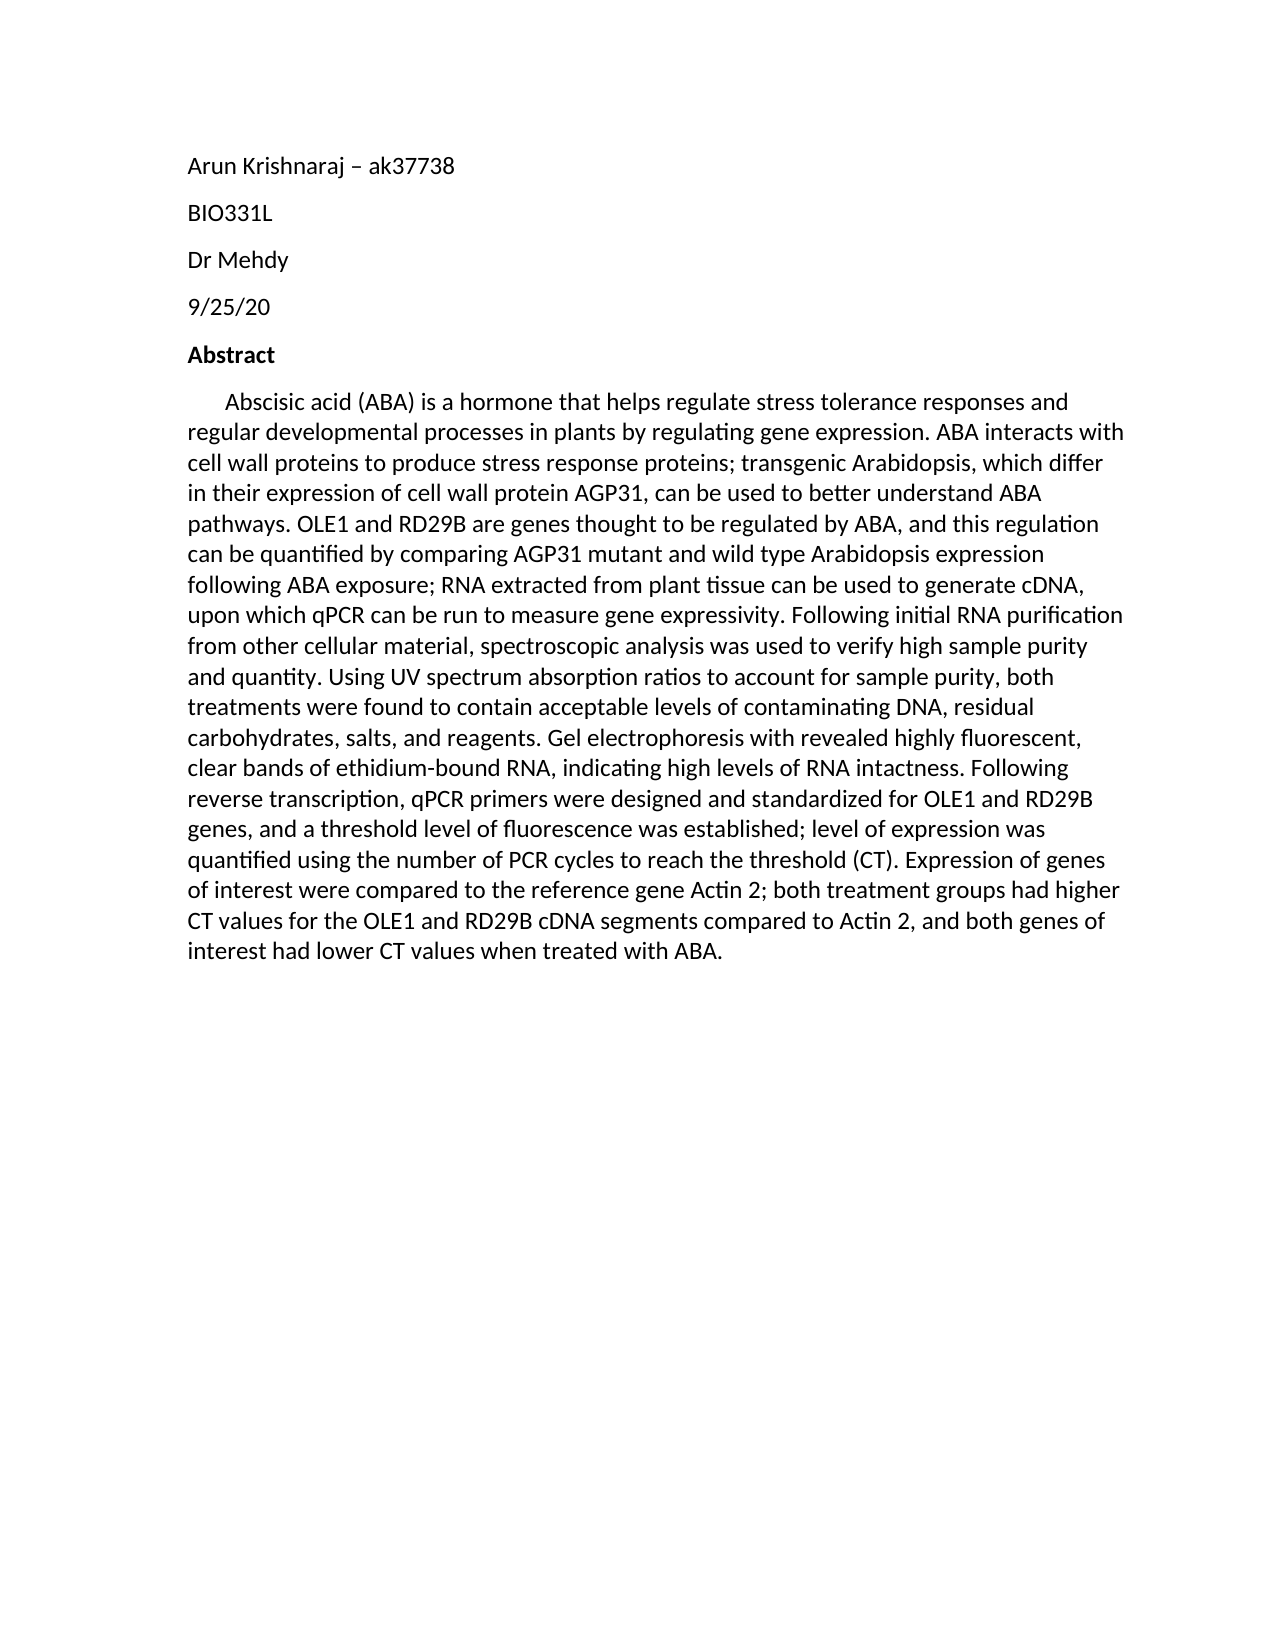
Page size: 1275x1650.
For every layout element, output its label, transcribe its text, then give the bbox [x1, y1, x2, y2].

text Dr Mehdy [187, 244, 1125, 275]
text BIO331L [187, 197, 1125, 228]
text Abstract [187, 339, 1125, 369]
text 9/25/20 [187, 292, 1125, 322]
text Abscisic acid (ABA) is a hormone that helps regulate stress tolerance responses and regular developmental processes in plants by regulating gene expression. ABA interacts with cell wall proteins to produce stress response proteins; transgenic Arabidopsis, which differ in their expression of cell wall protein AGP31, can be used to better understand ABA pathways. OLE1 and RD29B are genes thought to be regulated by ABA, and this regulation can be quantified by comparing AGP31 mutant and wild type Arabidopsis expression following ABA exposure; RNA extracted from plant tissue can be used to generate cDNA, upon which qPCR can be run to measure gene expressivity. Following initial RNA purification from other cellular material, spectroscopic analysis was used to verify high sample purity and quantity. Using UV spectrum absorption ratios to account for sample purity, both treatments were found to contain acceptable levels of contaminating DNA, residual carbohydrates, salts, and reagents. Gel electrophoresis with revealed highly fluorescent, clear bands of ethidium-bound RNA, indicating high levels of RNA intactness. Following reverse transcription, qPCR primers were designed and standardized for OLE1 and RD29B genes, and a threshold level of fluorescence was established; level of expression was quantified using the number of PCR cycles to reach the threshold (CT). Expression of genes of interest were compared to the reference gene Actin 2; both treatment groups had higher CT values for the OLE1 and RD29B cDNA segments compared to Actin 2, and both genes of interest had lower CT values when treated with ABA. [187, 386, 1125, 966]
text Arun Krishnaraj – ak37738 [187, 150, 1125, 181]
